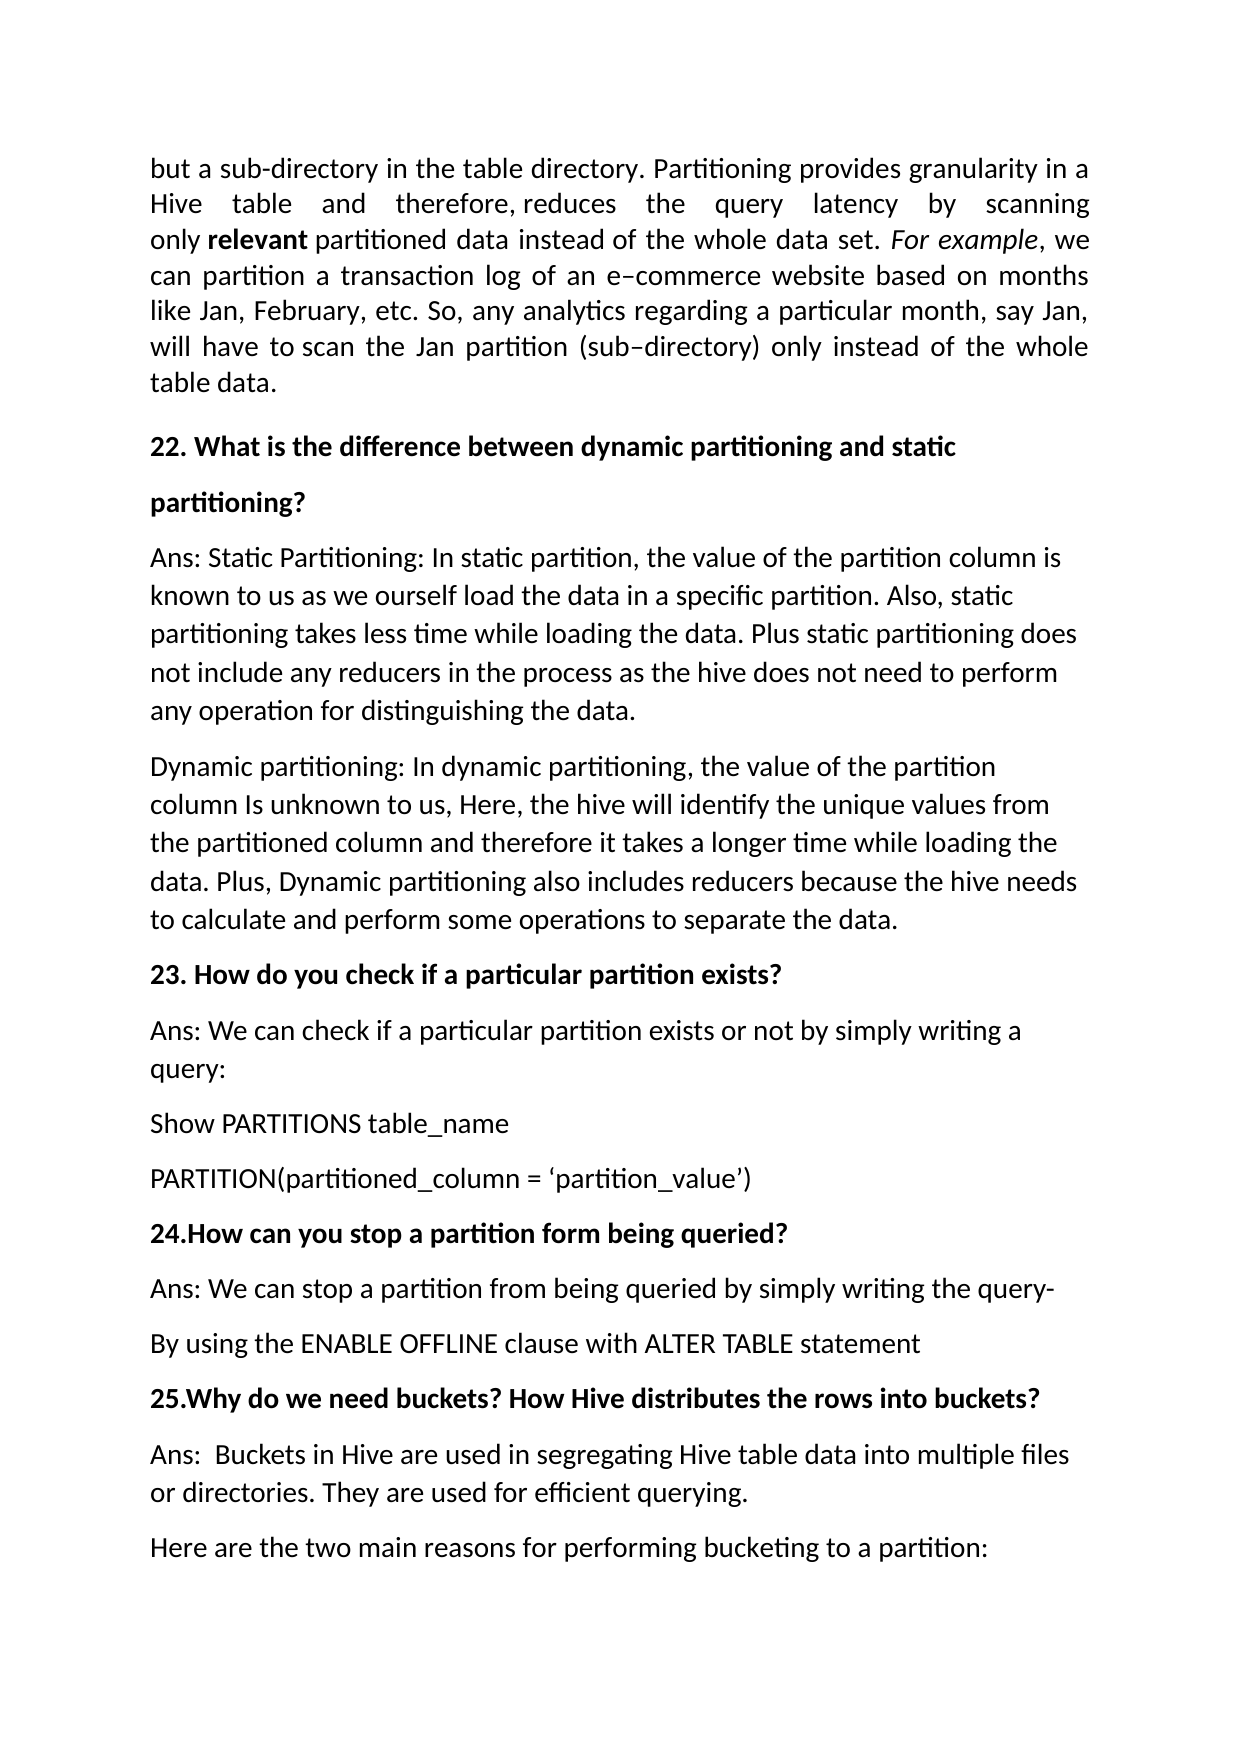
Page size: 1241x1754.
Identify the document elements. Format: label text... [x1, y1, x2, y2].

text Ans: We can check if a particular partition exists or not by simply writing a query: [150, 1012, 1090, 1086]
text PARTITION(partitioned_column = ‘partition_value’) [150, 1160, 1090, 1196]
text 22. What is the difference between dynamic partitioning and static [150, 428, 1090, 464]
text By using the ENABLE OFFLINE clause with ALTER TABLE statement [150, 1326, 1090, 1361]
text 24.How can you stop a partition form being queried? [150, 1215, 1090, 1251]
text Here are the two main reasons for performing bucketing to a partition: [150, 1529, 1090, 1565]
text 23. How do you check if a particular partition exists? [150, 956, 1090, 992]
text Ans: Static Partitioning: In static partition, the value of the partition column is known to us as we ourself load the data in a specific partition. Also, static partitioning takes less time while loading the data. Plus static partitioning does not include any reducers in the process as the hive does not need to perform any operation for distinguishing the data. [150, 539, 1090, 728]
text Ans: We can stop a partition from being queried by simply writing the query- [150, 1270, 1090, 1306]
text partitioning? [150, 484, 1090, 519]
text Show PARTITIONS table_name [150, 1105, 1090, 1141]
text Dynamic partitioning: In dynamic partitioning, the value of the partition column Is unknown to us, Here, the hive will identify the unique values from the partitioned column and therefore it takes a longer time while loading the data. Plus, Dynamic partitioning also includes reducers because the hive needs to calculate and perform some operations to separate the data. [150, 748, 1090, 937]
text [150, 150, 1090, 399]
text 25.Why do we need buckets? How Hive distributes the rows into buckets? [150, 1381, 1090, 1416]
text Ans: Buckets in Hive are used in segregating Hive table data into multiple files or directories. They are used for efficient querying. [150, 1436, 1090, 1510]
